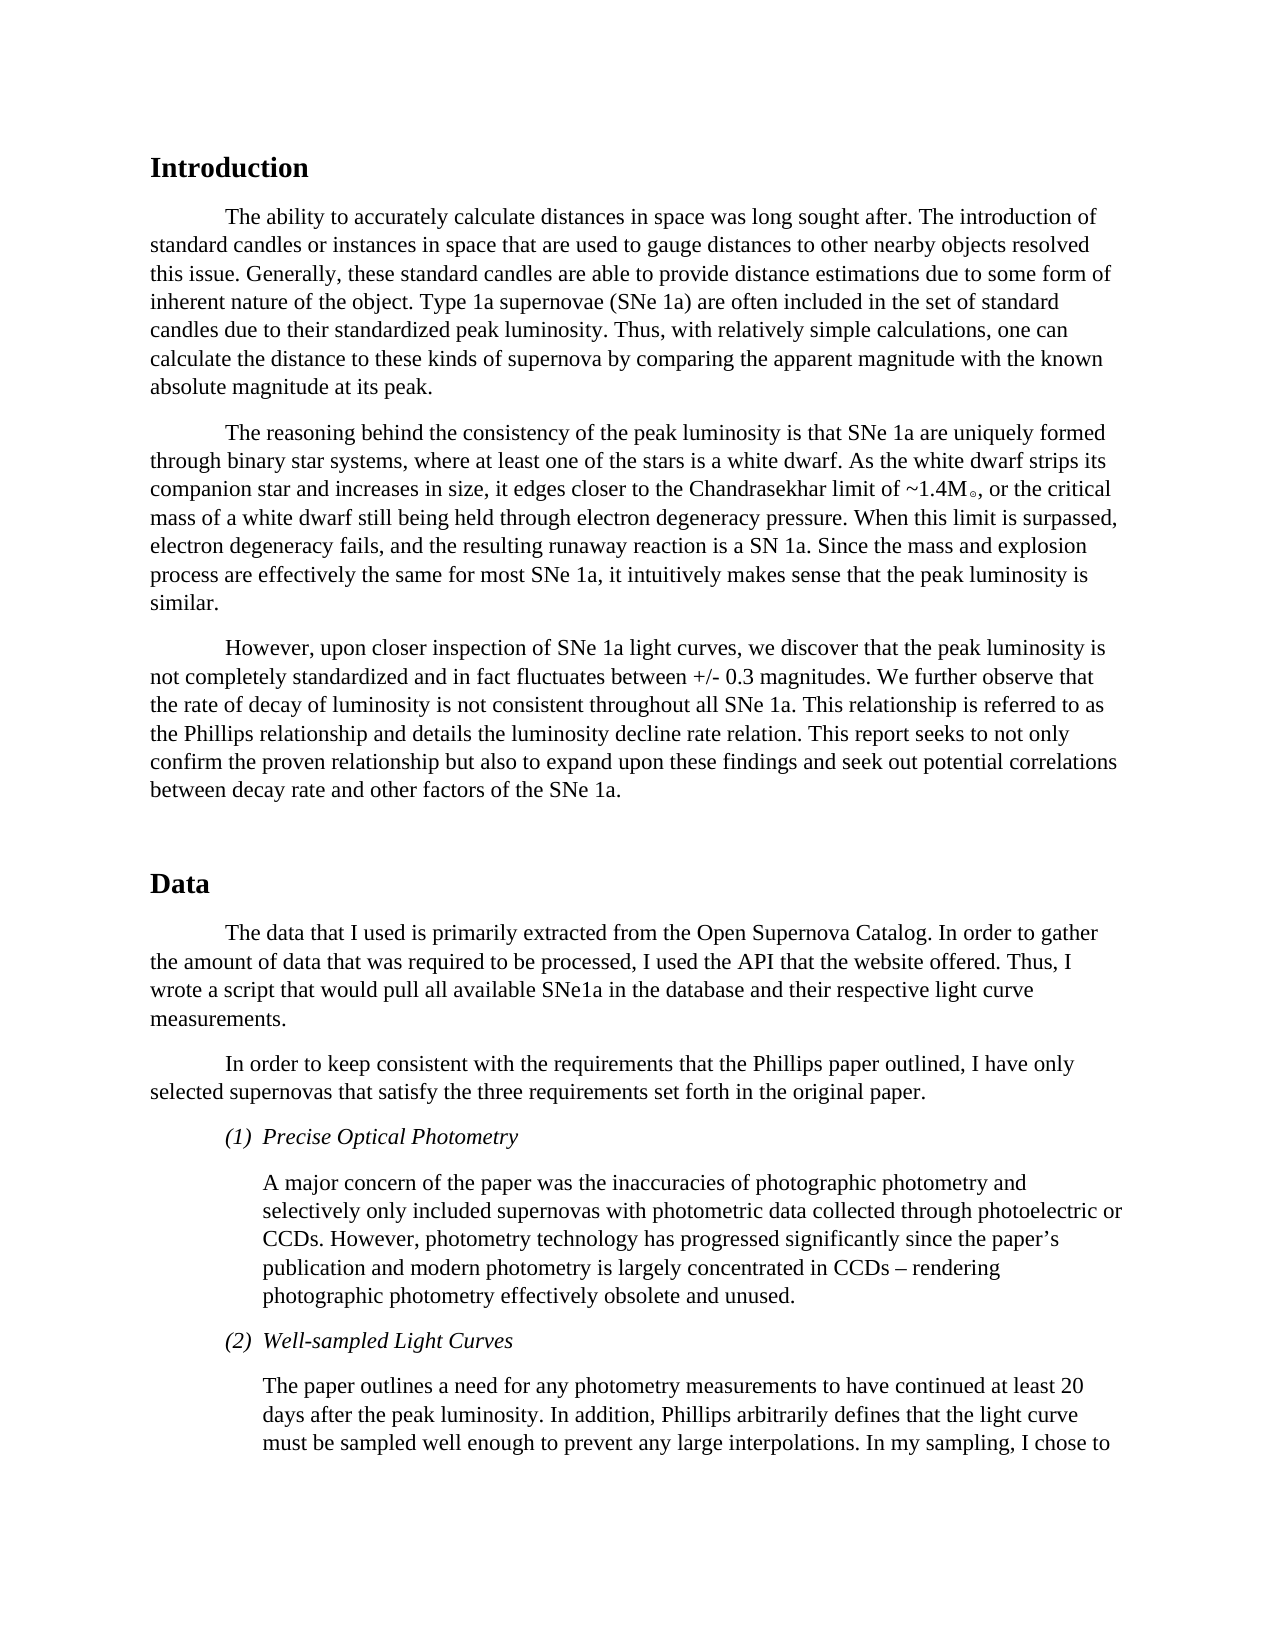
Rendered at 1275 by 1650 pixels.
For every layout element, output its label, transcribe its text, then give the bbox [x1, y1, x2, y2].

text A major concern of the paper was the inaccuracies of photographic photometry and selectively only included supernovas with photometric data collected through photoelectric or CCDs. However, photometry technology has progressed significantly since the paper’s publication and modern photometry is largely concentrated in CCDs – rendering photographic photometry effectively obsolete and unused. [262, 1168, 1125, 1309]
text In order to keep consistent with the requirements that the Phillips paper outlined, I have only selected supernovas that satisfy the three requirements set forth in the original paper. [150, 1050, 1125, 1105]
list Precise Optical Photometry [225, 1123, 1125, 1150]
text Introduction [150, 150, 1125, 183]
text The ability to accurately calculate distances in space was long sought after. The introduction of standard candles or instances in space that are used to gauge distances to other nearby objects resolved this issue. Generally, these standard candles are able to provide distance estimations due to some form of inherent nature of the object. Type 1a supernovae (SNe 1a) are often included in the set of standard candles due to their standardized peak luminosity. Thus, with relatively simple calculations, one can calculate the distance to these kinds of supernova by comparing the apparent magnitude with the known absolute magnitude at its peak. [150, 203, 1125, 400]
text The reasoning behind the consistency of the peak luminosity is that SNe 1a are uniquely formed through binary star systems, where at least one of the stars is a white dwarf. As the white dwarf strips its companion star and increases in size, it edges closer to the Chandrasekhar limit of ~1.4M☉, or the critical mass of a white dwarf still being held through electron degeneracy pressure. When this limit is surpassed, electron degeneracy fails, and the resulting runaway reaction is a SN 1a. Since the mass and explosion process are effectively the same for most SNe 1a, it intuitively makes sense that the peak luminosity is similar. [150, 418, 1125, 616]
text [262, 1372, 1125, 1456]
text The data that I used is primarily extracted from the Open Supernova Catalog. In order to gather the amount of data that was required to be processed, I used the API that the website offered. Thus, I wrote a script that would pull all available SNe1a in the database and their respective light curve measurements. [150, 919, 1125, 1031]
text Data [150, 867, 1125, 900]
text However, upon closer inspection of SNe 1a light curves, we discover that the peak luminosity is not completely standardized and in fact fluctuates between +/- 0.3 magnitudes. We further observe that the rate of decay of luminosity is not consistent throughout all SNe 1a. This relationship is referred to as the Phillips relationship and details the luminosity decline rate relation. This report seeks to not only confirm the proven relationship but also to expand upon these findings and seek out potential correlations between decay rate and other factors of the SNe 1a. [150, 634, 1125, 803]
list Well-sampled Light Curves [225, 1327, 1125, 1354]
